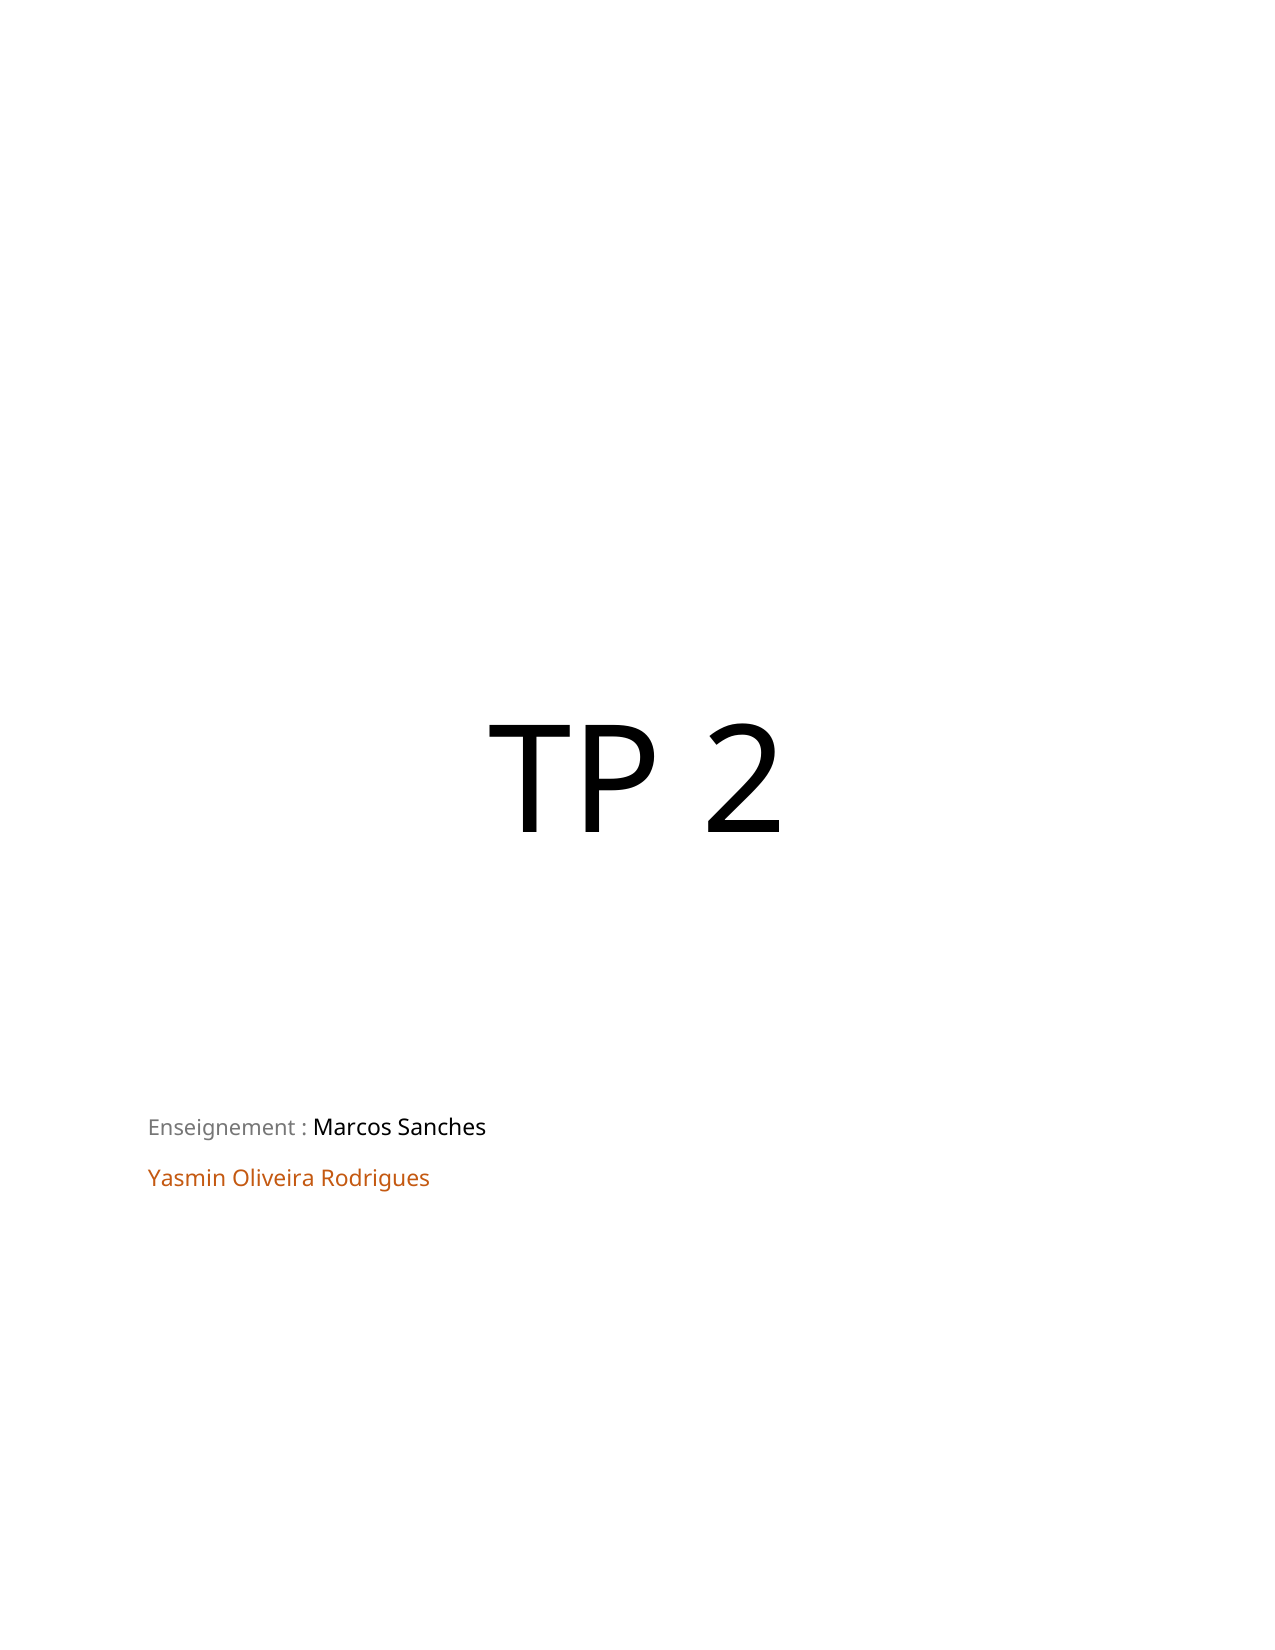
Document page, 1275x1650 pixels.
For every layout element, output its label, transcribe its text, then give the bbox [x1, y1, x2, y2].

text Yasmin Oliveira Rodrigues [148, 1162, 1127, 1193]
text Enseignement : Marcos Sanches [148, 1111, 1127, 1142]
text TP 2 [148, 672, 1127, 877]
